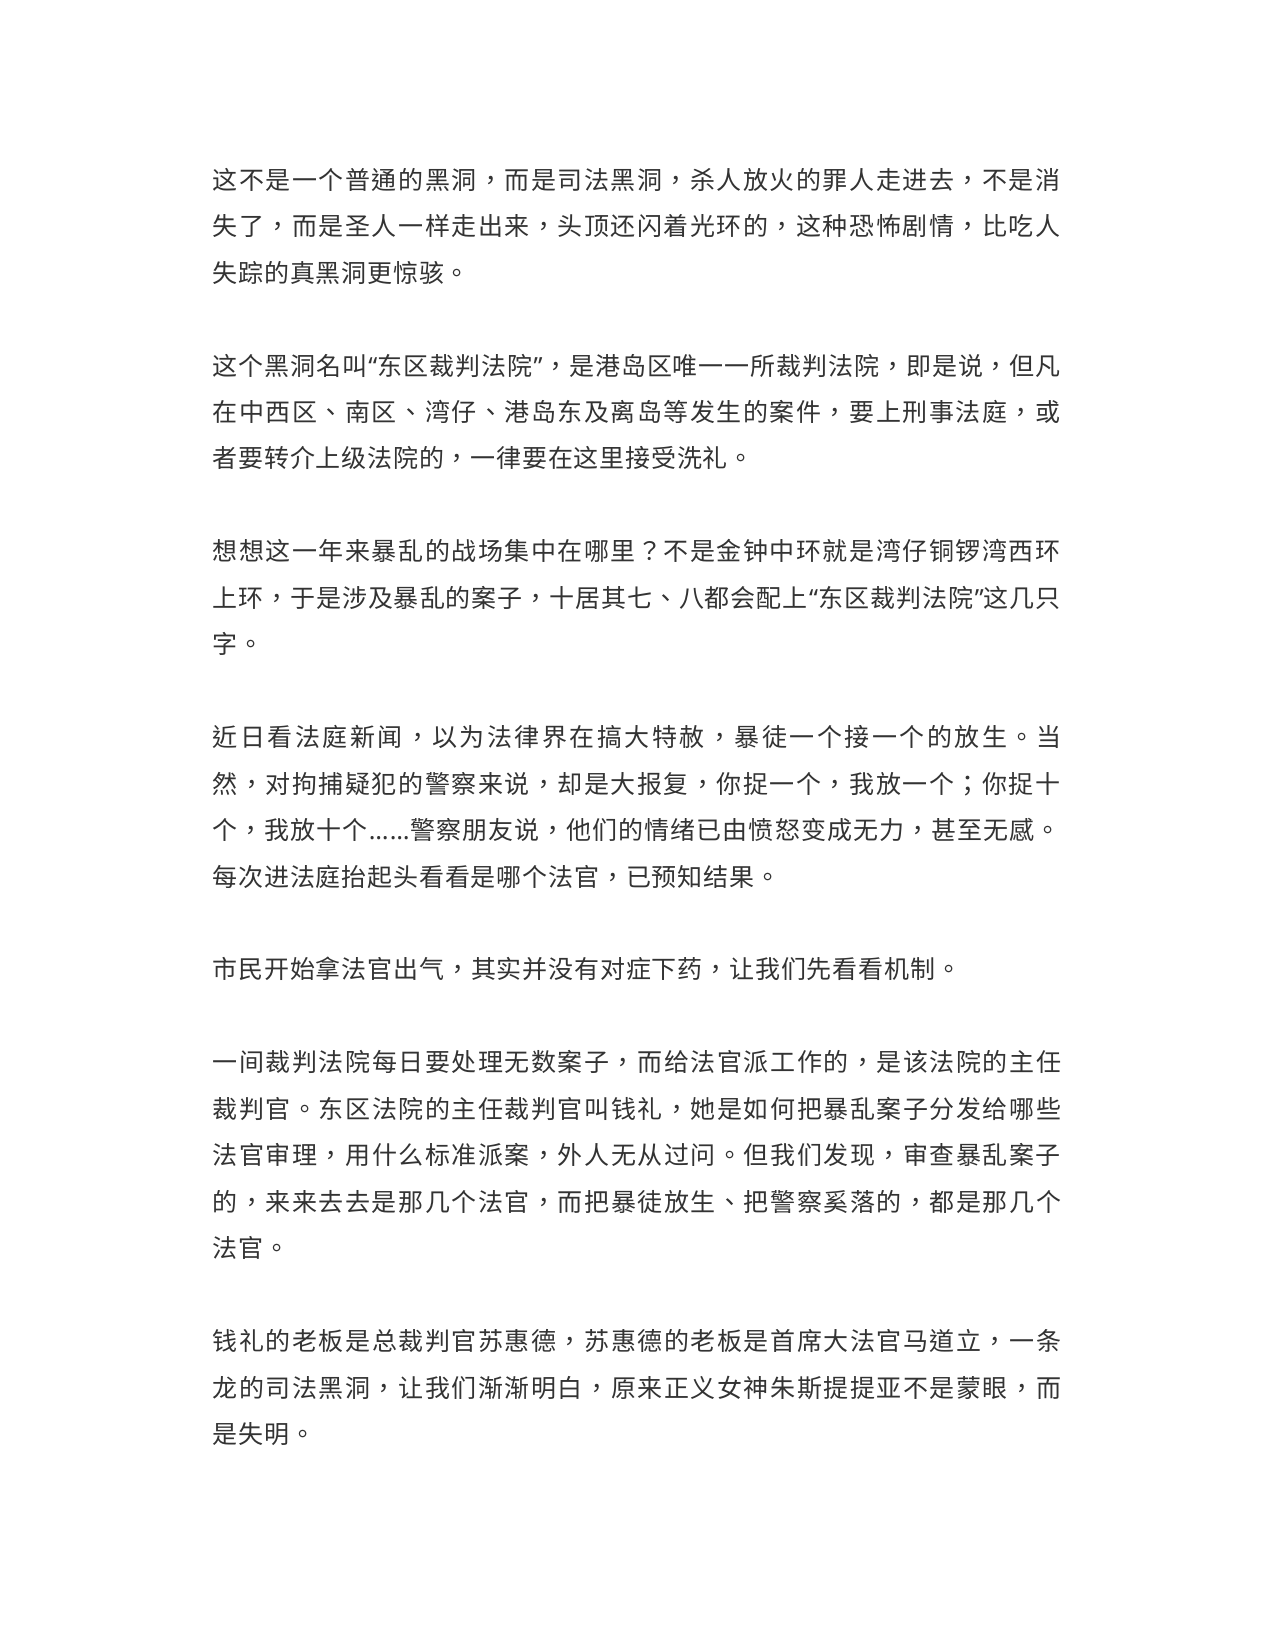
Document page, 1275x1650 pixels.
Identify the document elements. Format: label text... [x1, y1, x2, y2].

text 市民开始拿法官出气，其实并没有对症下药，让我们先看看机制。 [212, 940, 1062, 986]
text 这不是一个普通的黑洞，而是司法黑洞，杀人放火的罪人走进去，不是消失了，而是圣人一样走出来，头顶还闪着光环的，这种恐怖剧情，比吃人失踪的真黑洞更惊骇。 [212, 150, 1062, 289]
text 钱礼的老板是总裁判官苏惠德，苏惠德的老板是首席大法官马道立，一条龙的司法黑洞，让我们渐渐明白，原来正义女神朱斯提提亚不是蒙眼，而是失明。 [212, 1311, 1062, 1451]
text 想想这一年来暴乱的战场集中在哪里？不是金钟中环就是湾仔铜锣湾西环上环，于是涉及暴乱的案子，十居其七、八都会配上“东区裁判法院”这几只字。 [212, 522, 1062, 661]
text 一间裁判法院每日要处理无数案子，而给法官派工作的，是该法院的主任裁判官。东区法院的主任裁判官叫钱礼，她是如何把暴乱案子分发给哪些法官审理，用什么标准派案，外人无从过问。但我们发现，审查暴乱案子的，来来去去是那几个法官，而把暴徒放生、把警察奚落的，都是那几个法官。 [212, 1033, 1062, 1265]
text 近日看法庭新闻，以为法律界在搞大特赦，暴徒一个接一个的放生。当然，对拘捕疑犯的警察来说，却是大报复，你捉一个，我放一个；你捉十个，我放十个……警察朋友说，他们的情绪已由愤怒变成无力，甚至无感。每次进法庭抬起头看看是哪个法官，已预知结果。 [212, 707, 1062, 893]
text 这个黑洞名叫“东区裁判法院”，是港岛区唯一一所裁判法院，即是说，但凡在中西区、南区、湾仔、港岛东及离岛等发生的案件，要上刑事法庭，或者要转介上级法院的，一律要在这里接受洗礼。 [212, 336, 1062, 475]
